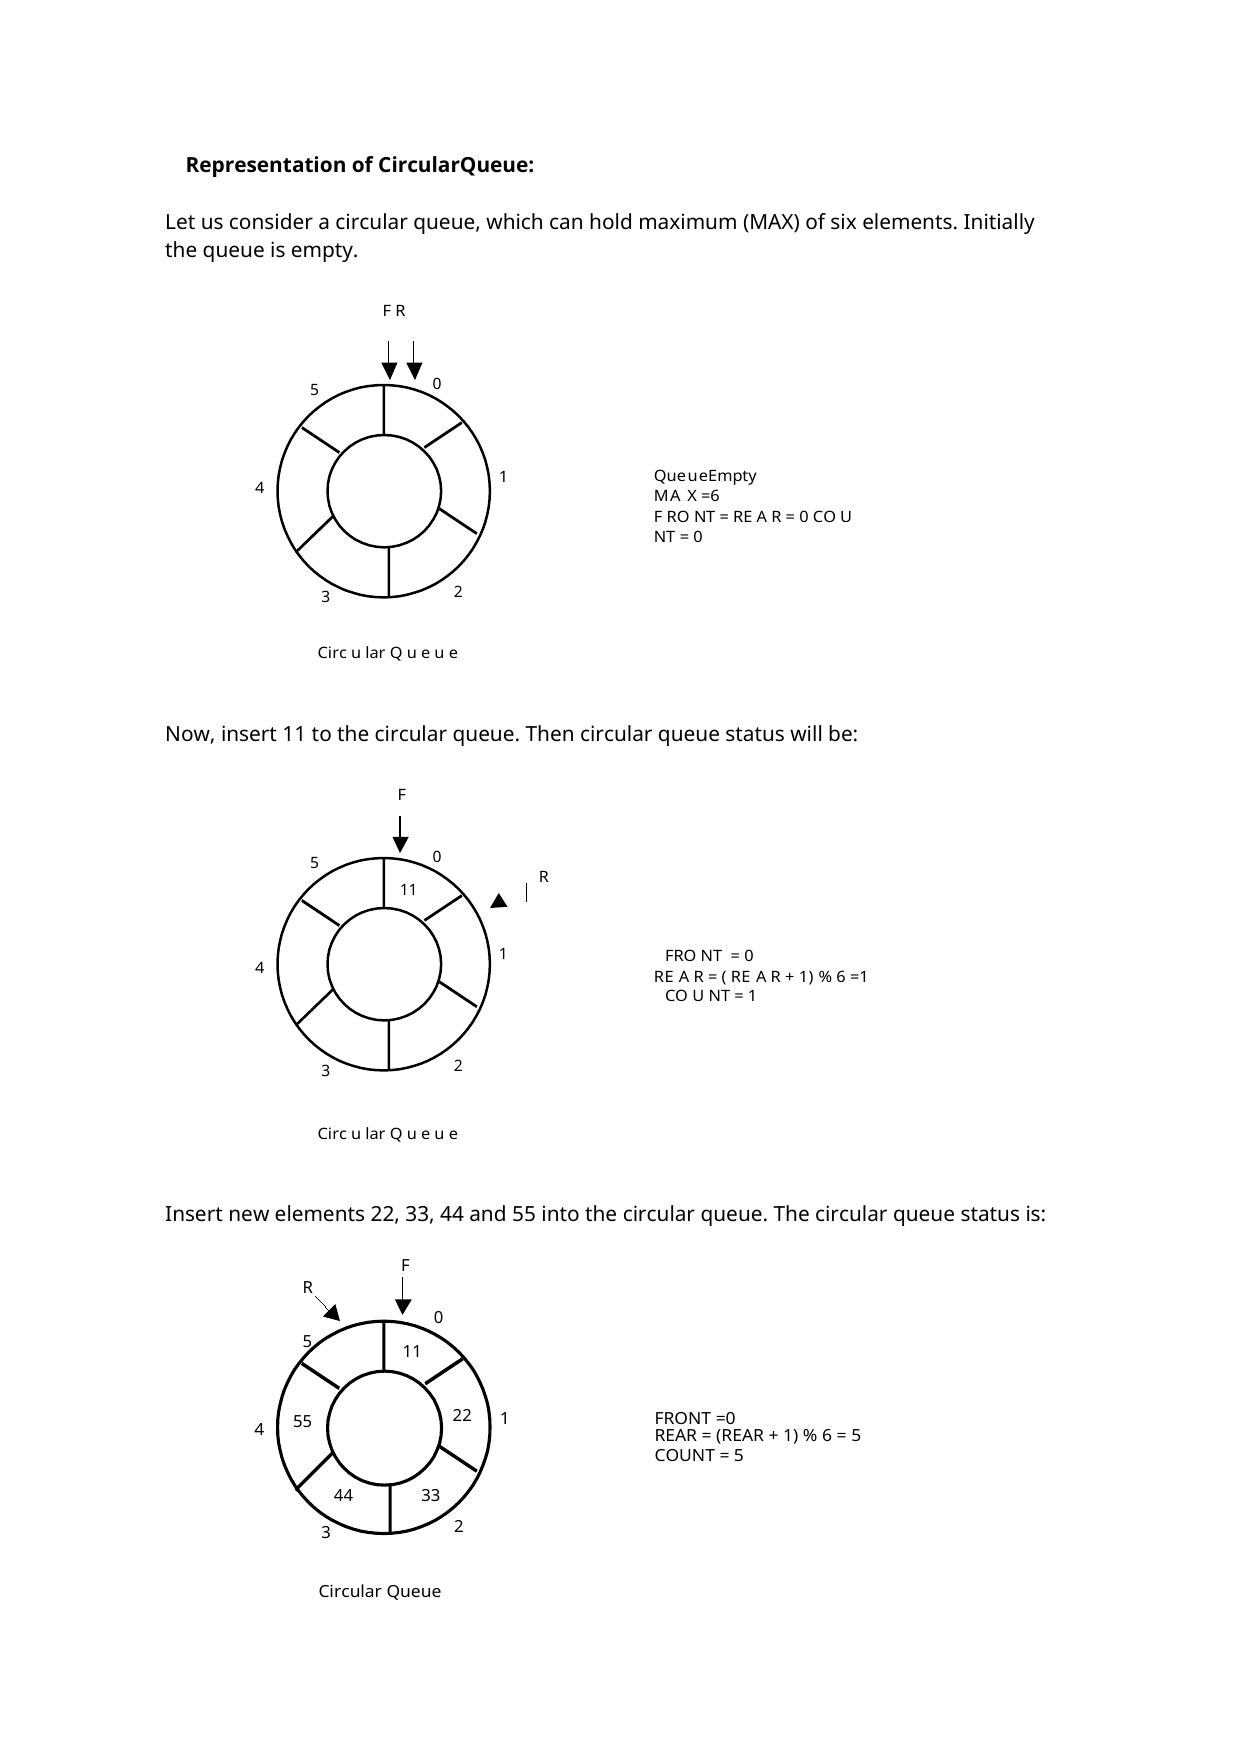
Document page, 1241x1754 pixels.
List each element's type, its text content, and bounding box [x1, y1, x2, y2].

text 4 RE A R = ( RE A R + 1) % 6 =1 [255, 964, 1134, 986]
text FRO NT = 0 [418, 949, 1000, 964]
text 4 1 FRONT =0 [254, 1407, 1134, 1428]
text 4 MA X =6 [255, 485, 1134, 506]
text Insert new elements 22, 33, 44 and 55 into the circular queue. The circular queue status is: [165, 1199, 1072, 1228]
text CO U NT = 1 [418, 986, 1004, 1005]
text F R [382, 300, 1134, 321]
subtitle Representation of CircularQueue: [148, 150, 1134, 178]
text F RO NT = RE A R = 0 CO U NT = 0 [654, 506, 855, 547]
text Let us consider a circular queue, which can hold maximum (MAX) of six elements. Initially the queue is empty. [165, 207, 1072, 264]
text R [148, 866, 939, 887]
text Now, insert 11 to the circular queue. Then circular queue status will be: [165, 719, 1134, 747]
text COUNT = 5 [654, 1444, 1134, 1467]
text Circ u lar Q u e u e [317, 642, 1134, 663]
text REAR = (REAR + 1) % 6 = 5 [654, 1428, 1134, 1444]
text Circular Queue [318, 1579, 1134, 1602]
text Circ u lar Q u e u e [317, 1123, 1134, 1144]
text 1 QueueEmpty [499, 468, 1134, 485]
text F [397, 783, 1134, 805]
